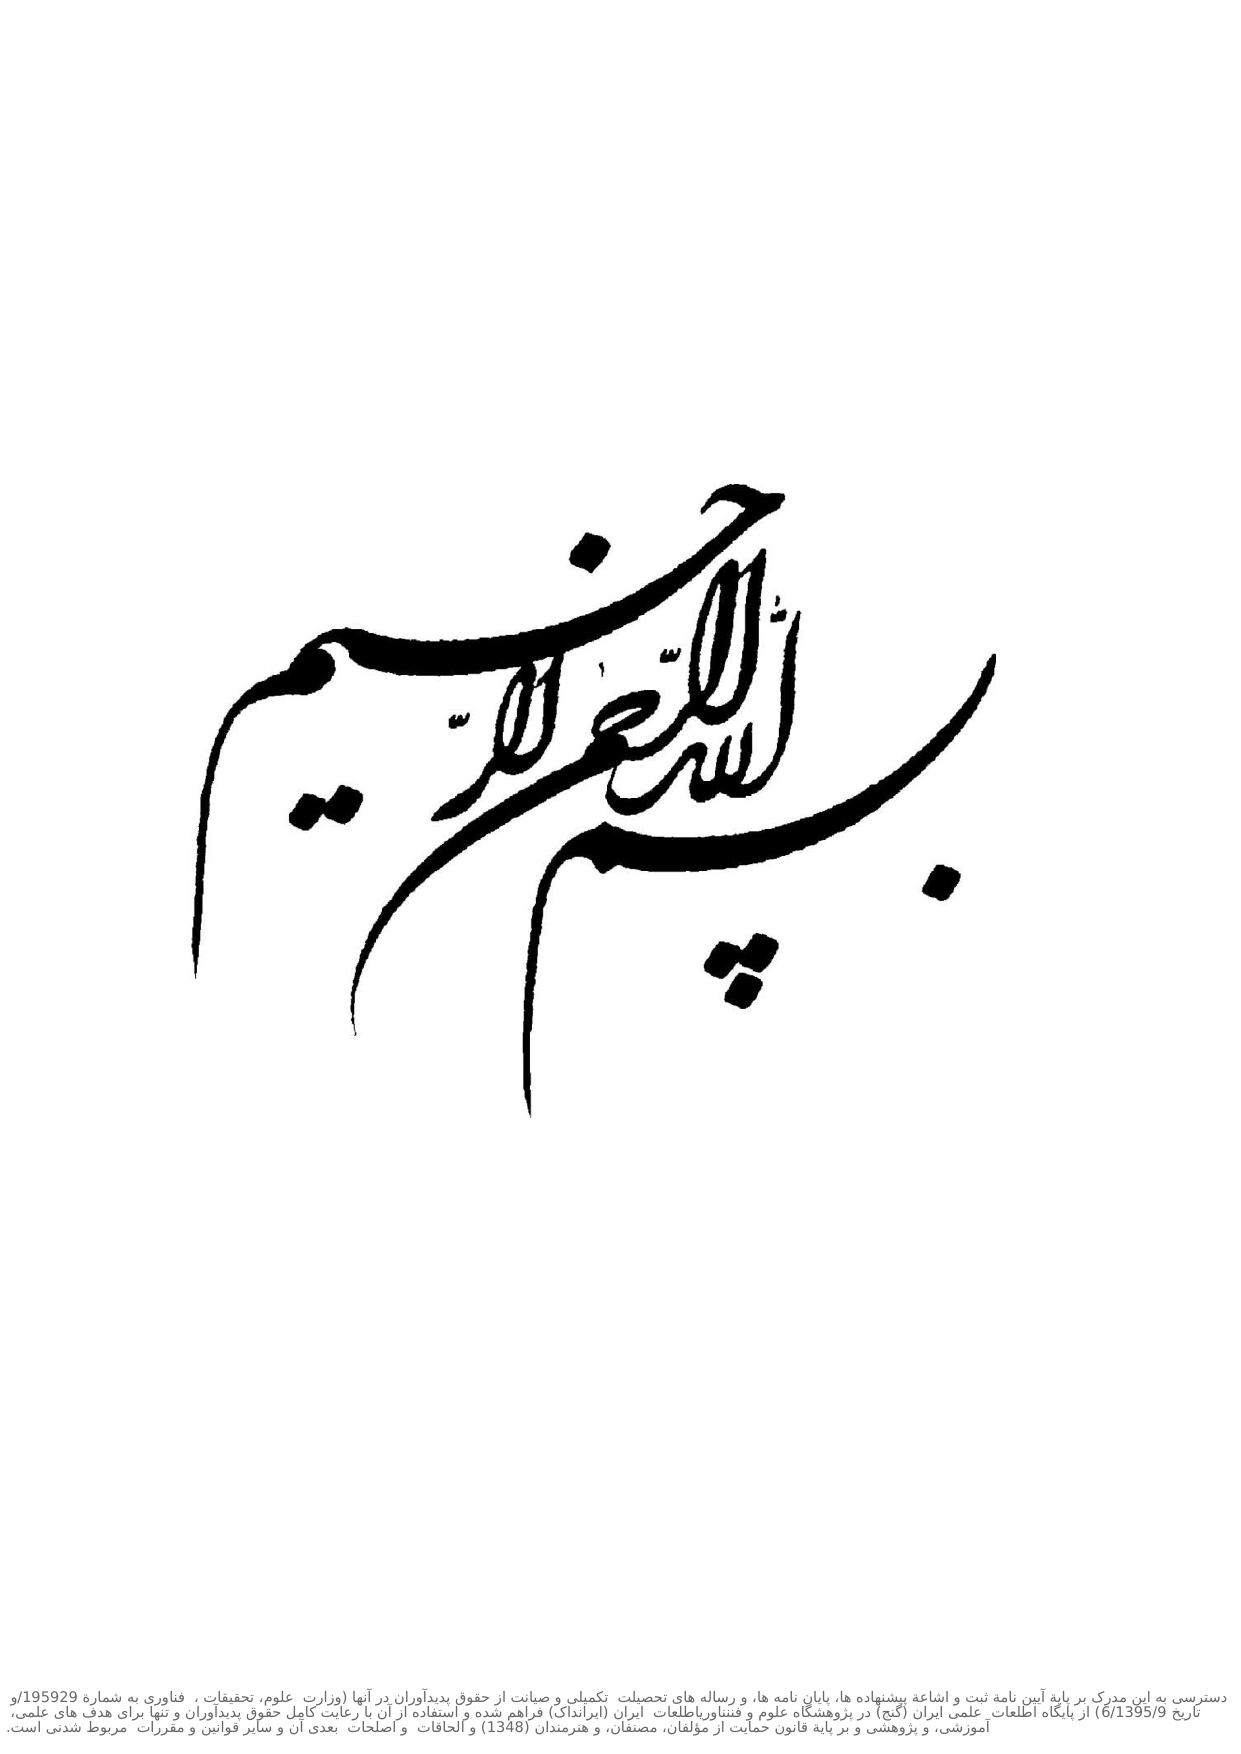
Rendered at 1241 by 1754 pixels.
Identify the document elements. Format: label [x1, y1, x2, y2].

picture [191, 484, 996, 1118]
